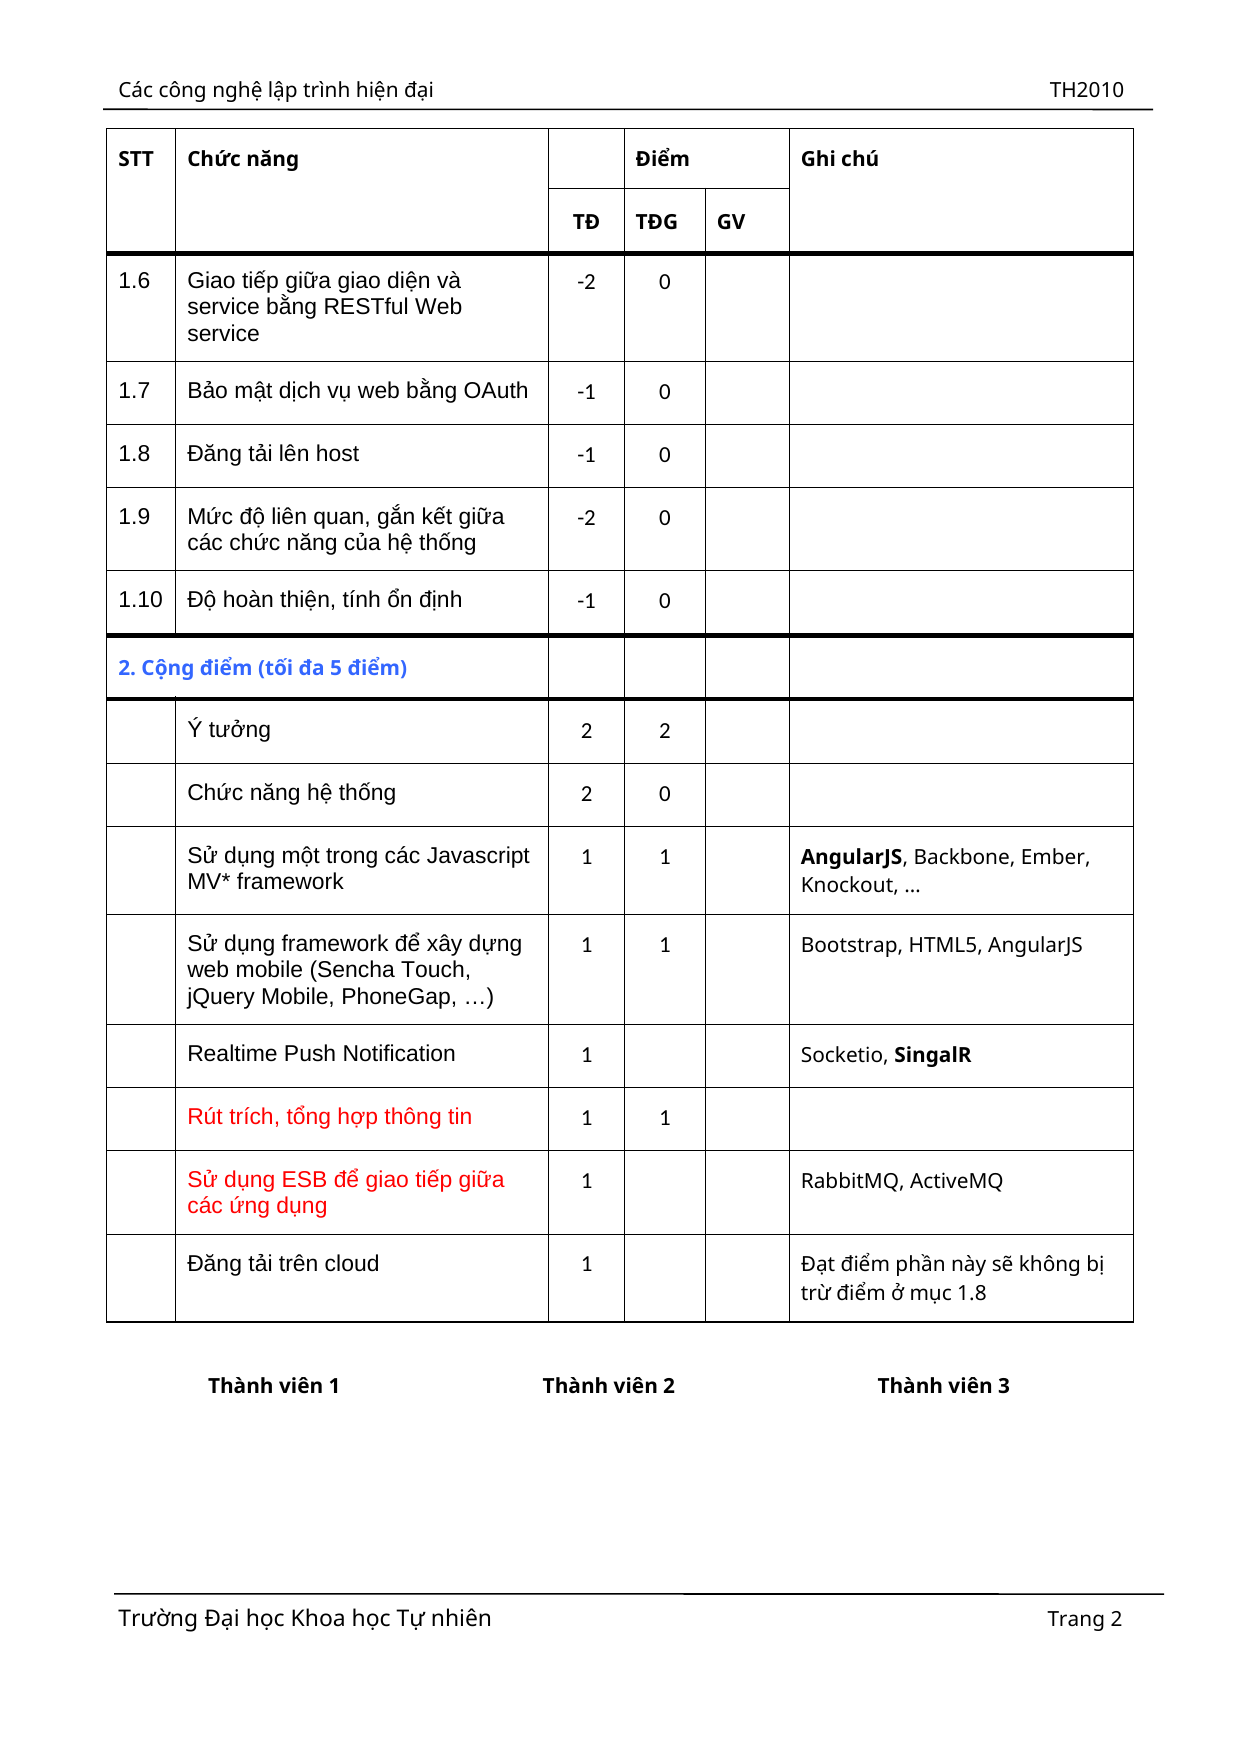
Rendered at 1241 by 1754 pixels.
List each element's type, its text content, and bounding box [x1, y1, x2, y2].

table_cell TĐG [625, 189, 705, 251]
table_cell [625, 638, 705, 696]
table_cell 1 [549, 1025, 624, 1087]
table_cell [706, 827, 789, 914]
table_cell Sử dụng framework để xây dựng web mobile (Sencha Touch, jQuery Mobile, PhoneGap, …) [176, 915, 548, 1024]
table_cell [790, 638, 1133, 696]
table_cell [706, 701, 789, 763]
table_cell Realtime Push Notification [176, 1025, 548, 1087]
table_cell 1.9 [107, 488, 175, 570]
table_cell 2. Cộng điểm (tối đa 5 điểm) [107, 638, 548, 696]
table_cell -2 [549, 488, 624, 570]
table_cell Sử dụng ESB để giao tiếp giữa các ứng dụng [176, 1151, 548, 1233]
table_cell Đạt điểm phần này sẽ không bị trừ điểm ở mục 1.8 [790, 1235, 1133, 1321]
table_cell Chức năng hệ thống [176, 764, 548, 826]
table_cell 1 [625, 827, 705, 914]
table_cell [625, 1235, 705, 1321]
table_cell 1 [625, 1088, 705, 1150]
table_cell [706, 571, 789, 633]
table_cell 1 [549, 827, 624, 914]
table_cell Bootstrap, HTML5, AngularJS [790, 915, 1133, 1024]
table_header Ghi chú [790, 129, 1133, 251]
table_cell [107, 1025, 175, 1087]
table_cell Ý tưởng [176, 701, 548, 763]
table_cell [790, 256, 1133, 361]
table_cell 0 [625, 362, 705, 424]
table_cell Giao tiếp giữa giao diện và service bằng RESTful Web service [176, 256, 548, 361]
table_cell 0 [625, 571, 705, 633]
table_cell Socketio, SingalR [790, 1025, 1133, 1087]
table_header Điểm [625, 129, 789, 188]
table_cell [706, 1025, 789, 1087]
table_header STT [107, 129, 175, 251]
table_cell Sử dụng một trong các Javascript MV* framework [176, 827, 548, 914]
table_cell -1 [549, 362, 624, 424]
table_cell [706, 425, 789, 487]
table_cell Độ hoàn thiện, tính ổn định [176, 571, 548, 633]
table_cell 0 [625, 425, 705, 487]
table_cell [790, 488, 1133, 570]
table_header [549, 129, 624, 188]
table_cell [706, 638, 789, 696]
table_cell -1 [549, 571, 624, 633]
table_cell [790, 764, 1133, 826]
table_cell 2 [625, 701, 705, 763]
table_cell TĐ [549, 189, 624, 251]
table_cell GV [706, 189, 789, 251]
table_cell 0 [625, 764, 705, 826]
table_cell [107, 1151, 175, 1233]
table_cell Đăng tải trên cloud [176, 1235, 548, 1321]
table_cell 0 [625, 488, 705, 570]
table_cell AngularJS, Backbone, Ember, Knockout, … [790, 827, 1133, 914]
table_cell -1 [549, 425, 624, 487]
table_cell 2 [549, 764, 624, 826]
table_cell Bảo mật dịch vụ web bằng OAuth [176, 362, 548, 424]
table_cell RabbitMQ, ActiveMQ [790, 1151, 1133, 1233]
table_cell 0 [625, 256, 705, 361]
table_cell 2 [549, 701, 624, 763]
table_cell 1.7 [107, 362, 175, 424]
table_cell 1.6 [107, 256, 175, 361]
table_header Chức năng [176, 129, 548, 251]
table_cell [107, 915, 175, 1024]
table_cell [625, 1025, 705, 1087]
table_cell [706, 488, 789, 570]
table_cell Rút trích, tổng hợp thông tin [176, 1088, 548, 1150]
table_cell [790, 701, 1133, 763]
table_cell [549, 638, 624, 696]
table_cell [706, 1151, 789, 1233]
table_cell [107, 1088, 175, 1150]
table_cell [107, 827, 175, 914]
table_cell [706, 256, 789, 361]
table_cell [706, 915, 789, 1024]
table_cell [706, 1235, 789, 1321]
table_cell 1 [549, 915, 624, 1024]
table_cell [706, 764, 789, 826]
table_header Thành viên 2 [441, 1371, 776, 1492]
table_cell [107, 764, 175, 826]
table_cell [107, 701, 175, 763]
table_cell Đăng tải lên host [176, 425, 548, 487]
table_cell [790, 1088, 1133, 1150]
table_cell [706, 1088, 789, 1150]
table_cell 1 [625, 915, 705, 1024]
table_cell 1.8 [107, 425, 175, 487]
table_header Thành viên 1 [107, 1371, 441, 1492]
table_cell Mức độ liên quan, gắn kết giữa các chức năng của hệ thống [176, 488, 548, 570]
table_cell 1 [549, 1235, 624, 1321]
table_cell [790, 425, 1133, 487]
table_cell 1.10 [107, 571, 175, 633]
table_cell 1 [549, 1151, 624, 1233]
table_cell -2 [549, 256, 624, 361]
table_cell [625, 1151, 705, 1233]
table_header Thành viên 3 [776, 1371, 1111, 1492]
table_cell 1 [549, 1088, 624, 1150]
table_cell [107, 1235, 175, 1321]
table_cell [706, 362, 789, 424]
table_cell [790, 571, 1133, 633]
table_cell [790, 362, 1133, 424]
